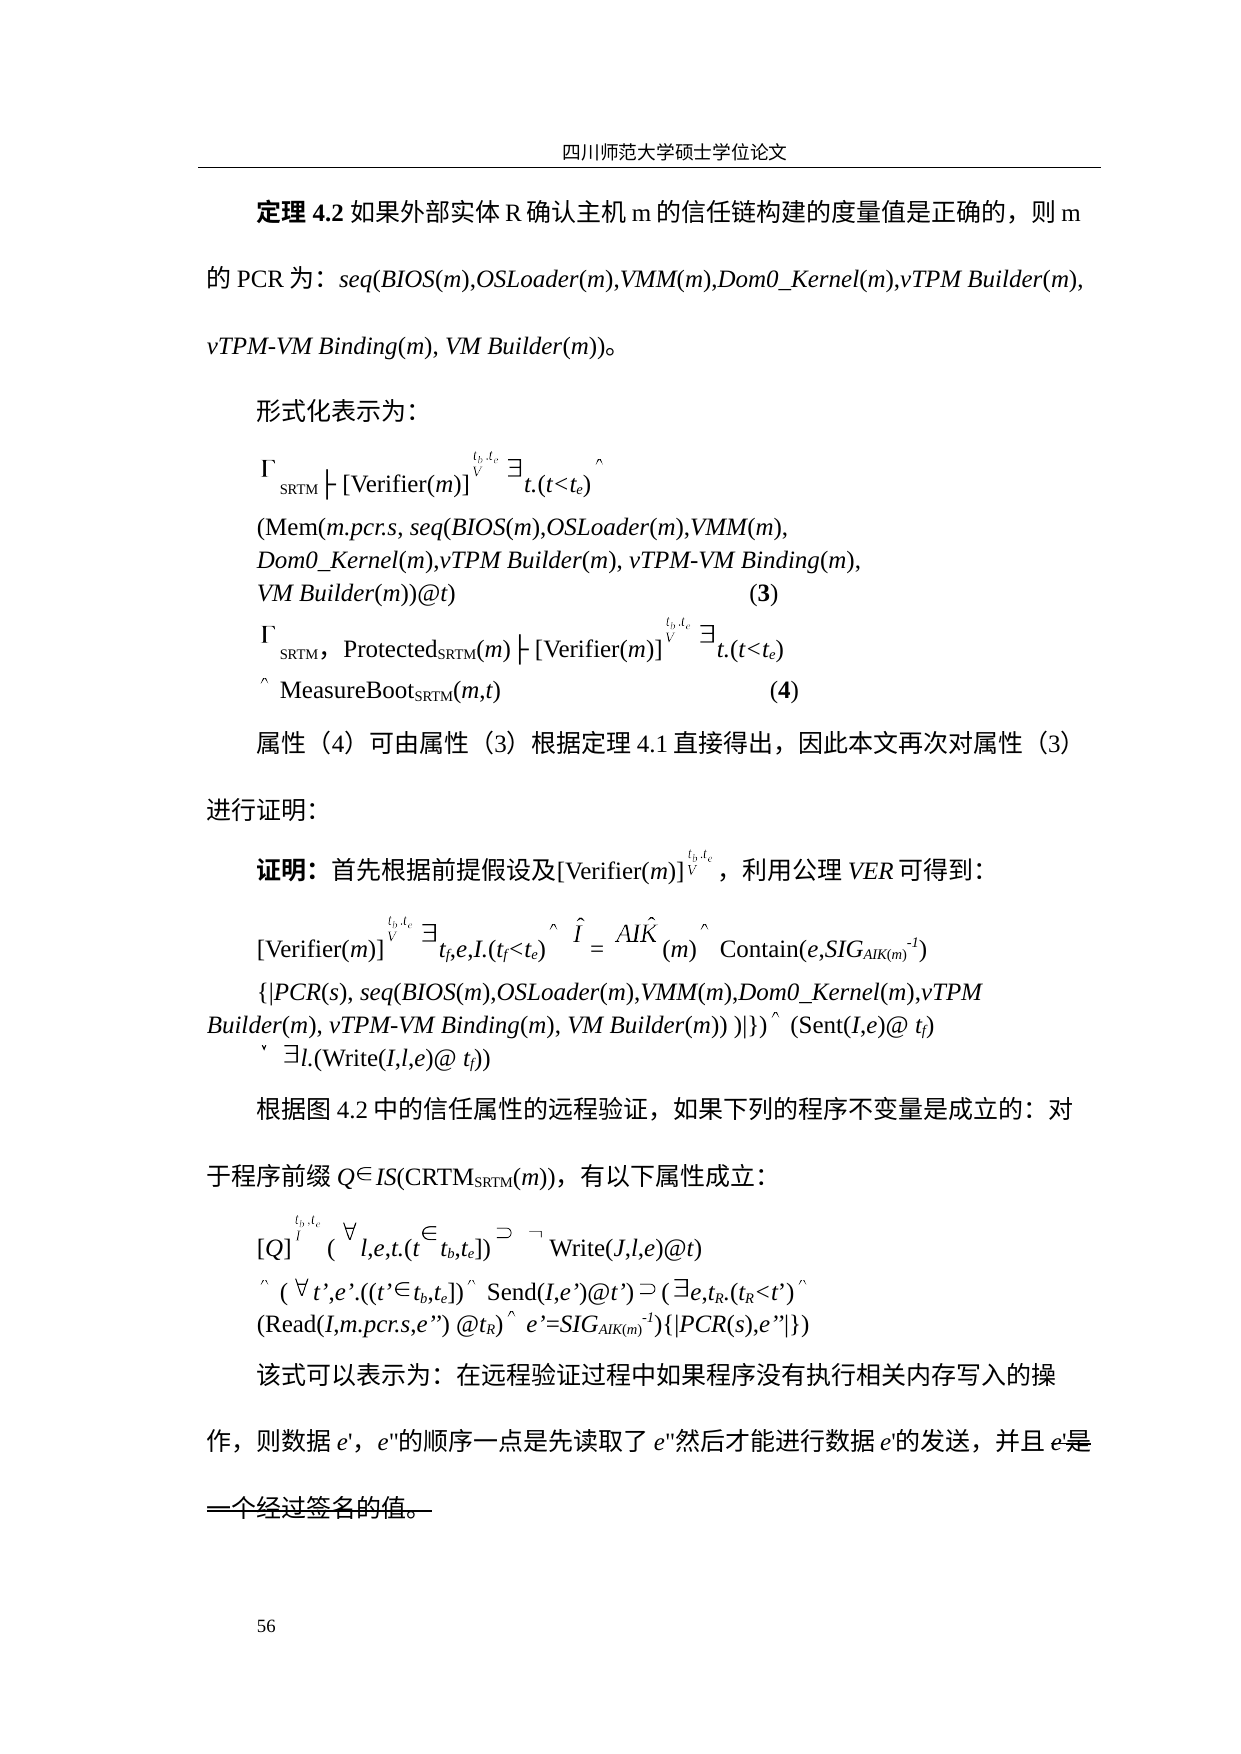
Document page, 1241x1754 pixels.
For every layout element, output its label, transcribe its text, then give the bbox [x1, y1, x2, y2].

text l.(Write(I,l,e)@ tf)) [207, 1041, 1093, 1074]
text VM Builder(m))@t) (3) [207, 576, 1093, 609]
text 属性（4）可由属性（3）根据定理4.1直接得出，因此本文再次对属性（3）进行证明： [207, 709, 1093, 842]
text 该式可以表示为：在远程验证过程中如果程序没有执行相关内存写入的操作，则数据e'，e"的顺序一点是先读取了e"然后才能进行数据e'的发送，并且e'是一个经过签名的值。 [207, 1340, 1093, 1539]
text (Mem(m.pcr.s, seq(BIOS(m),OSLoader(m),VMM(m), [207, 509, 1093, 543]
text 根据图4.2中的信任属性的远程验证，如果下列的程序不变量是成立的：对于程序前缀QIS(CRTMSRTM(m))，有以下属性成立： [207, 1074, 1093, 1207]
text {|PCR(s), seq(BIOS(m),OSLoader(m),VMM(m),Dom0_Kernel(m),vTPM Builder(m), vTPM-VM Binding(m), VM Builder(m)) )|})(Sent(I,e)@ tf) [207, 975, 1093, 1041]
text (t’,e’.((t’tb,te])Send(I,e’)@t’)(e,tR.(tR<t’) [207, 1274, 1093, 1307]
text MeasureBootSRTM(m,t) (4) [207, 676, 1093, 709]
text Dom0_Kernel(m),vTPM Builder(m), vTPM-VM Binding(m), [207, 543, 1093, 576]
text 形式化表示为： [207, 377, 1093, 443]
text SRTM├ [Verifier(m)]t.(t<te) [207, 443, 1093, 509]
text (Read(I,m.pcr.s,e’’) @tR)e’=SIGAIK(m)-1){|PCR(s),e’’|}) [207, 1307, 1093, 1340]
text [Verifier(m)]tf,e,I.(tf<te)= (m)Contain(e,SIGAIK(m)-1) [207, 908, 1093, 975]
text [Q](l,e,t.(ttb,te]) Write(J,l,e)@t) [207, 1207, 1093, 1274]
text 证明：首先根据前提假设及[Verifier(m)]，利用公理VER可得到： [207, 842, 1093, 908]
text 定理 4.2 如果外部实体R确认主机m的信任链构建的度量值是正确的，则m的PCR为：seq(BIOS(m),OSLoader(m),VMM(m),Dom0_Kernel(m),vTPM Builder(m), vTPM-VM Binding(m), VM Builder(m))。 [207, 177, 1093, 377]
text SRTM，ProtectedSRTM(m)├ [Verifier(m)]t.(t<te) [207, 609, 1093, 676]
